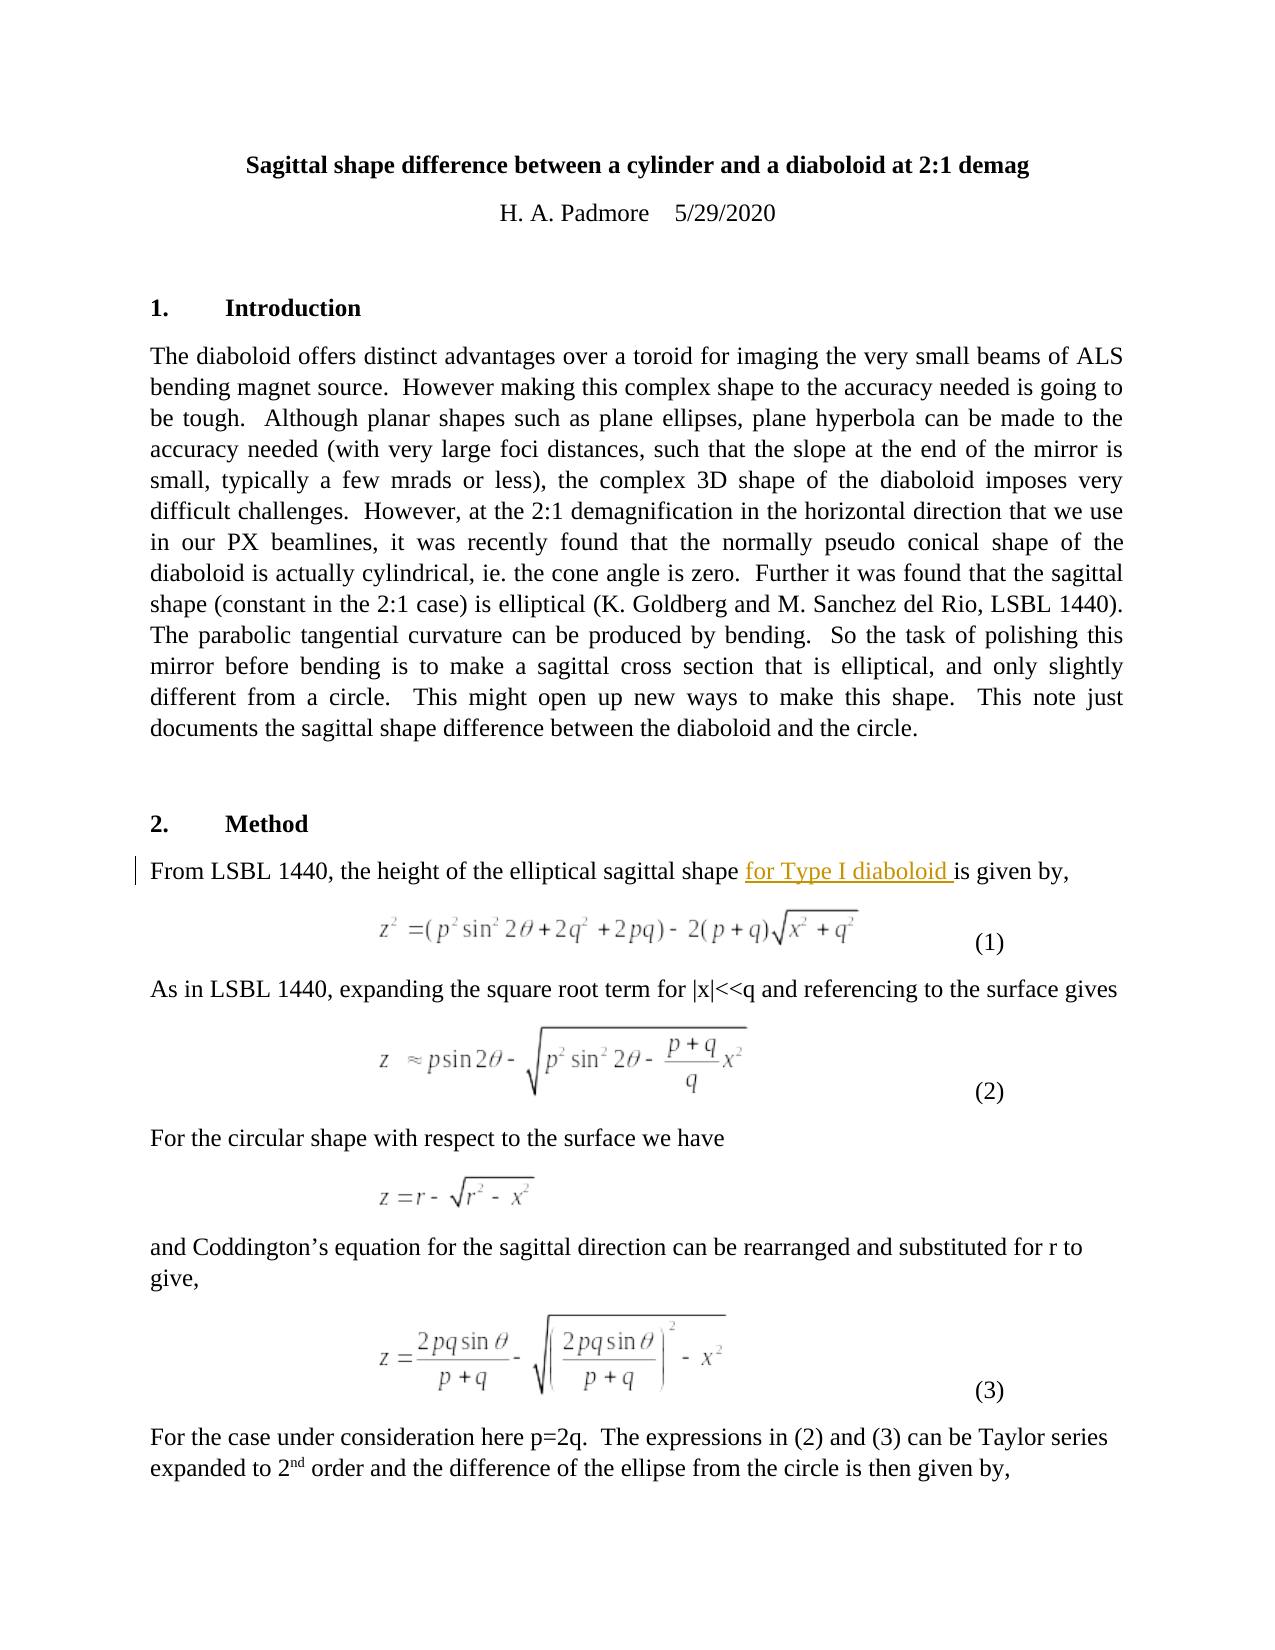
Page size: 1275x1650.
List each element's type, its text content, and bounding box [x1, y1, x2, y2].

text For the circular shape with respect to the surface we have [150, 1123, 1125, 1152]
text The diaboloid offers distinct advantages over a toroid for imaging the very small beams of ALS bending magnet source. However making this complex shape to the accuracy needed is going to be tough. Although planar shapes such as plane ellipses, plane hyperbola can be made to the accuracy needed (with very large foci distances, such that the slope at the end of the mirror is small, typically a few mrads or less), the complex 3D shape of the diaboloid imposes very difficult challenges. However, at the 2:1 demagnification in the horizontal direction that we use in our PX beamlines, it was recently found that the normally pseudo conical shape of the diaboloid is actually cylindrical, ie. the cone angle is zero. Further it was found that the sagittal shape (constant in the 2:1 case) is elliptical (K. Goldberg and M. Sanchez del Rio, LSBL 1440). The parabolic tangential curvature can be produced by bending. So the task of polishing this mirror before bending is to make a sagittal cross section that is elliptical, and only slightly different from a circle. This might open up new ways to make this shape. This note just documents the sagittal shape difference between the diaboloid and the circle. [150, 341, 1125, 742]
text 1. Introduction [150, 293, 1125, 322]
text H. A. Padmore 5/29/2020 [150, 198, 1125, 226]
text (1) [150, 904, 1125, 955]
text As in LSBL 1440, expanding the square root term for |x|<<q and referencing to the surface gives [150, 974, 1125, 1003]
text Sagittal shape difference between a cylinder and a diaboloid at 2:1 demag [150, 150, 1125, 179]
text (2) [150, 1022, 1125, 1104]
text For the case under consideration here p=2q. The expressions in (2) and (3) can be Taylor series expanded to 2nd order and the difference of the ellipse from the circle is then given by, [150, 1422, 1125, 1482]
text and Coddington’s equation for the sagittal direction can be rearranged and substituted for r to give, [150, 1232, 1125, 1292]
text From LSBL 1440, the height of the elliptical sagittal shape is given by, [150, 856, 1125, 885]
text 2. Method [150, 809, 1125, 837]
text (3) [150, 1311, 1125, 1403]
